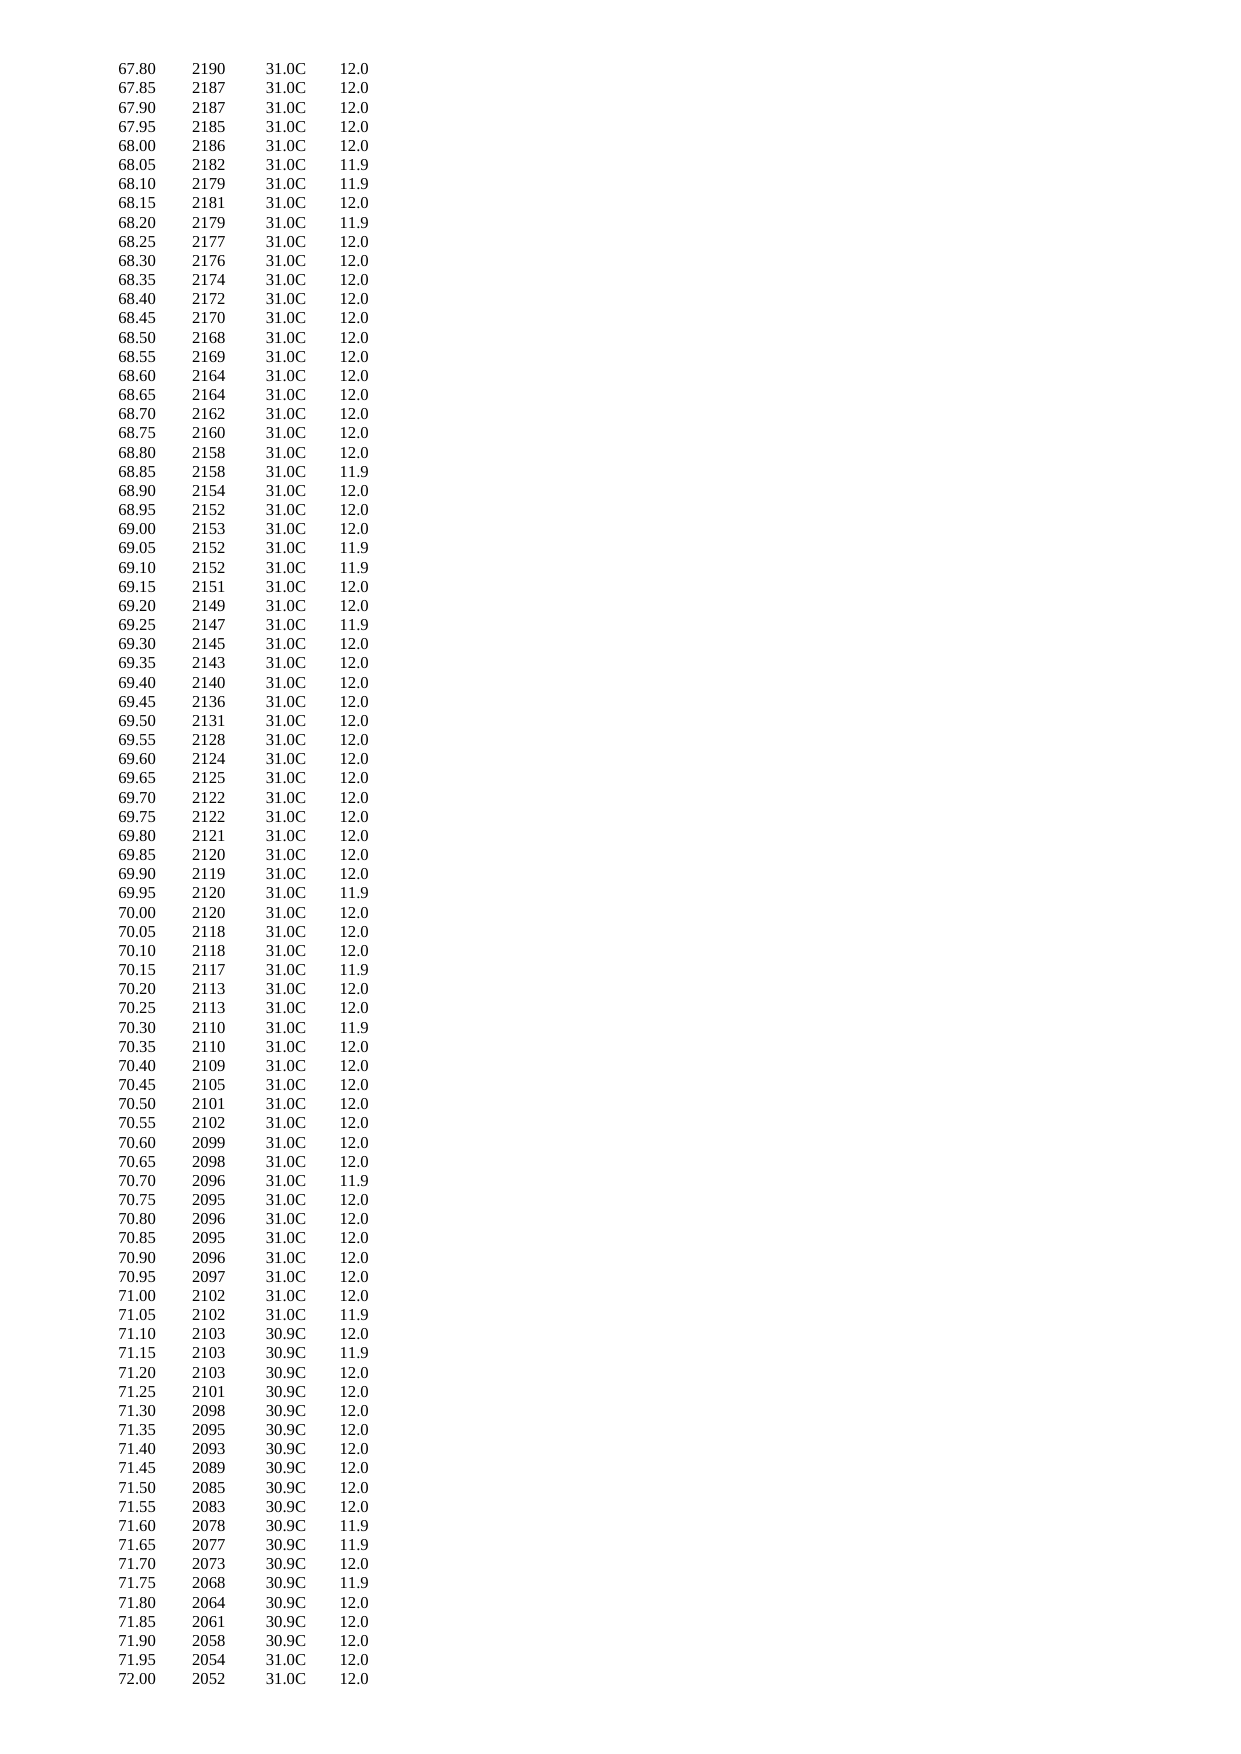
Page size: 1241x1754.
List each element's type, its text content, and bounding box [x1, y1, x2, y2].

text 71.40 2093 30.9C 12.0 [118, 1439, 1122, 1458]
text 69.35 2143 31.0C 12.0 [118, 653, 1122, 672]
text 70.15 2117 31.0C 11.9 [118, 960, 1122, 979]
text 71.90 2058 30.9C 12.0 [118, 1631, 1122, 1650]
text 70.90 2096 31.0C 12.0 [118, 1247, 1122, 1267]
text 68.25 2177 31.0C 12.0 [118, 232, 1122, 251]
text 70.45 2105 31.0C 12.0 [118, 1075, 1122, 1094]
text 71.55 2083 30.9C 12.0 [118, 1497, 1122, 1516]
text 71.20 2103 30.9C 12.0 [118, 1362, 1122, 1382]
text 71.80 2064 30.9C 12.0 [118, 1592, 1122, 1612]
text 69.00 2153 31.0C 12.0 [118, 519, 1122, 538]
text 71.45 2089 30.9C 12.0 [118, 1458, 1122, 1477]
text 70.20 2113 31.0C 12.0 [118, 979, 1122, 998]
text 68.40 2172 31.0C 12.0 [118, 289, 1122, 308]
text 71.85 2061 30.9C 12.0 [118, 1612, 1122, 1631]
text 70.95 2097 31.0C 12.0 [118, 1267, 1122, 1286]
text 69.40 2140 31.0C 12.0 [118, 672, 1122, 692]
text 70.75 2095 31.0C 12.0 [118, 1190, 1122, 1209]
text 71.35 2095 30.9C 12.0 [118, 1420, 1122, 1439]
text 71.60 2078 30.9C 11.9 [118, 1516, 1122, 1535]
text 68.05 2182 31.0C 11.9 [118, 155, 1122, 174]
text 68.10 2179 31.0C 11.9 [118, 174, 1122, 193]
text 69.15 2151 31.0C 12.0 [118, 577, 1122, 596]
text 70.70 2096 31.0C 11.9 [118, 1171, 1122, 1190]
text 69.65 2125 31.0C 12.0 [118, 768, 1122, 787]
text 69.05 2152 31.0C 11.9 [118, 538, 1122, 557]
text 70.60 2099 31.0C 12.0 [118, 1132, 1122, 1152]
text 67.95 2185 31.0C 12.0 [118, 117, 1122, 136]
text 69.80 2121 31.0C 12.0 [118, 826, 1122, 845]
text 69.50 2131 31.0C 12.0 [118, 711, 1122, 730]
text 68.30 2176 31.0C 12.0 [118, 251, 1122, 270]
text 69.10 2152 31.0C 11.9 [118, 557, 1122, 577]
text 71.10 2103 30.9C 12.0 [118, 1324, 1122, 1343]
text 69.20 2149 31.0C 12.0 [118, 596, 1122, 615]
text 70.25 2113 31.0C 12.0 [118, 998, 1122, 1017]
text 69.60 2124 31.0C 12.0 [118, 749, 1122, 768]
text 67.80 2190 31.0C 12.0 [118, 59, 1122, 78]
text 69.95 2120 31.0C 11.9 [118, 883, 1122, 902]
text 71.30 2098 30.9C 12.0 [118, 1401, 1122, 1420]
text 71.75 2068 30.9C 11.9 [118, 1573, 1122, 1592]
text 68.50 2168 31.0C 12.0 [118, 327, 1122, 347]
text 71.25 2101 30.9C 12.0 [118, 1382, 1122, 1401]
text 68.65 2164 31.0C 12.0 [118, 385, 1122, 404]
text 69.55 2128 31.0C 12.0 [118, 730, 1122, 749]
text 70.40 2109 31.0C 12.0 [118, 1056, 1122, 1075]
text 70.65 2098 31.0C 12.0 [118, 1152, 1122, 1171]
text 68.45 2170 31.0C 12.0 [118, 308, 1122, 327]
text 69.90 2119 31.0C 12.0 [118, 864, 1122, 883]
text 67.90 2187 31.0C 12.0 [118, 97, 1122, 117]
text 70.05 2118 31.0C 12.0 [118, 922, 1122, 941]
text 70.30 2110 31.0C 11.9 [118, 1017, 1122, 1037]
text 71.95 2054 31.0C 12.0 [118, 1650, 1122, 1669]
text 69.75 2122 31.0C 12.0 [118, 807, 1122, 826]
text 67.85 2187 31.0C 12.0 [118, 78, 1122, 97]
text 70.50 2101 31.0C 12.0 [118, 1094, 1122, 1113]
text 69.85 2120 31.0C 12.0 [118, 845, 1122, 864]
text 68.85 2158 31.0C 11.9 [118, 462, 1122, 481]
text 70.00 2120 31.0C 12.0 [118, 902, 1122, 922]
text 69.45 2136 31.0C 12.0 [118, 692, 1122, 711]
text 70.85 2095 31.0C 12.0 [118, 1228, 1122, 1247]
text 70.10 2118 31.0C 12.0 [118, 941, 1122, 960]
text 71.05 2102 31.0C 11.9 [118, 1305, 1122, 1324]
text 68.35 2174 31.0C 12.0 [118, 270, 1122, 289]
text 70.35 2110 31.0C 12.0 [118, 1037, 1122, 1056]
text 68.55 2169 31.0C 12.0 [118, 347, 1122, 366]
text 68.00 2186 31.0C 12.0 [118, 136, 1122, 155]
text 71.65 2077 30.9C 11.9 [118, 1535, 1122, 1554]
text 70.55 2102 31.0C 12.0 [118, 1113, 1122, 1132]
text 68.75 2160 31.0C 12.0 [118, 423, 1122, 442]
text 72.00 2052 31.0C 12.0 [118, 1669, 1122, 1688]
text 69.25 2147 31.0C 11.9 [118, 615, 1122, 634]
text 71.70 2073 30.9C 12.0 [118, 1554, 1122, 1573]
text 68.20 2179 31.0C 11.9 [118, 212, 1122, 232]
text 68.15 2181 31.0C 12.0 [118, 193, 1122, 212]
text 69.30 2145 31.0C 12.0 [118, 634, 1122, 653]
text 68.80 2158 31.0C 12.0 [118, 442, 1122, 462]
text 68.90 2154 31.0C 12.0 [118, 481, 1122, 500]
text 70.80 2096 31.0C 12.0 [118, 1209, 1122, 1228]
text 68.95 2152 31.0C 12.0 [118, 500, 1122, 519]
text 71.00 2102 31.0C 12.0 [118, 1286, 1122, 1305]
text 68.70 2162 31.0C 12.0 [118, 404, 1122, 423]
text 71.15 2103 30.9C 11.9 [118, 1343, 1122, 1362]
text 69.70 2122 31.0C 12.0 [118, 787, 1122, 807]
text 71.50 2085 30.9C 12.0 [118, 1477, 1122, 1497]
text 68.60 2164 31.0C 12.0 [118, 366, 1122, 385]
